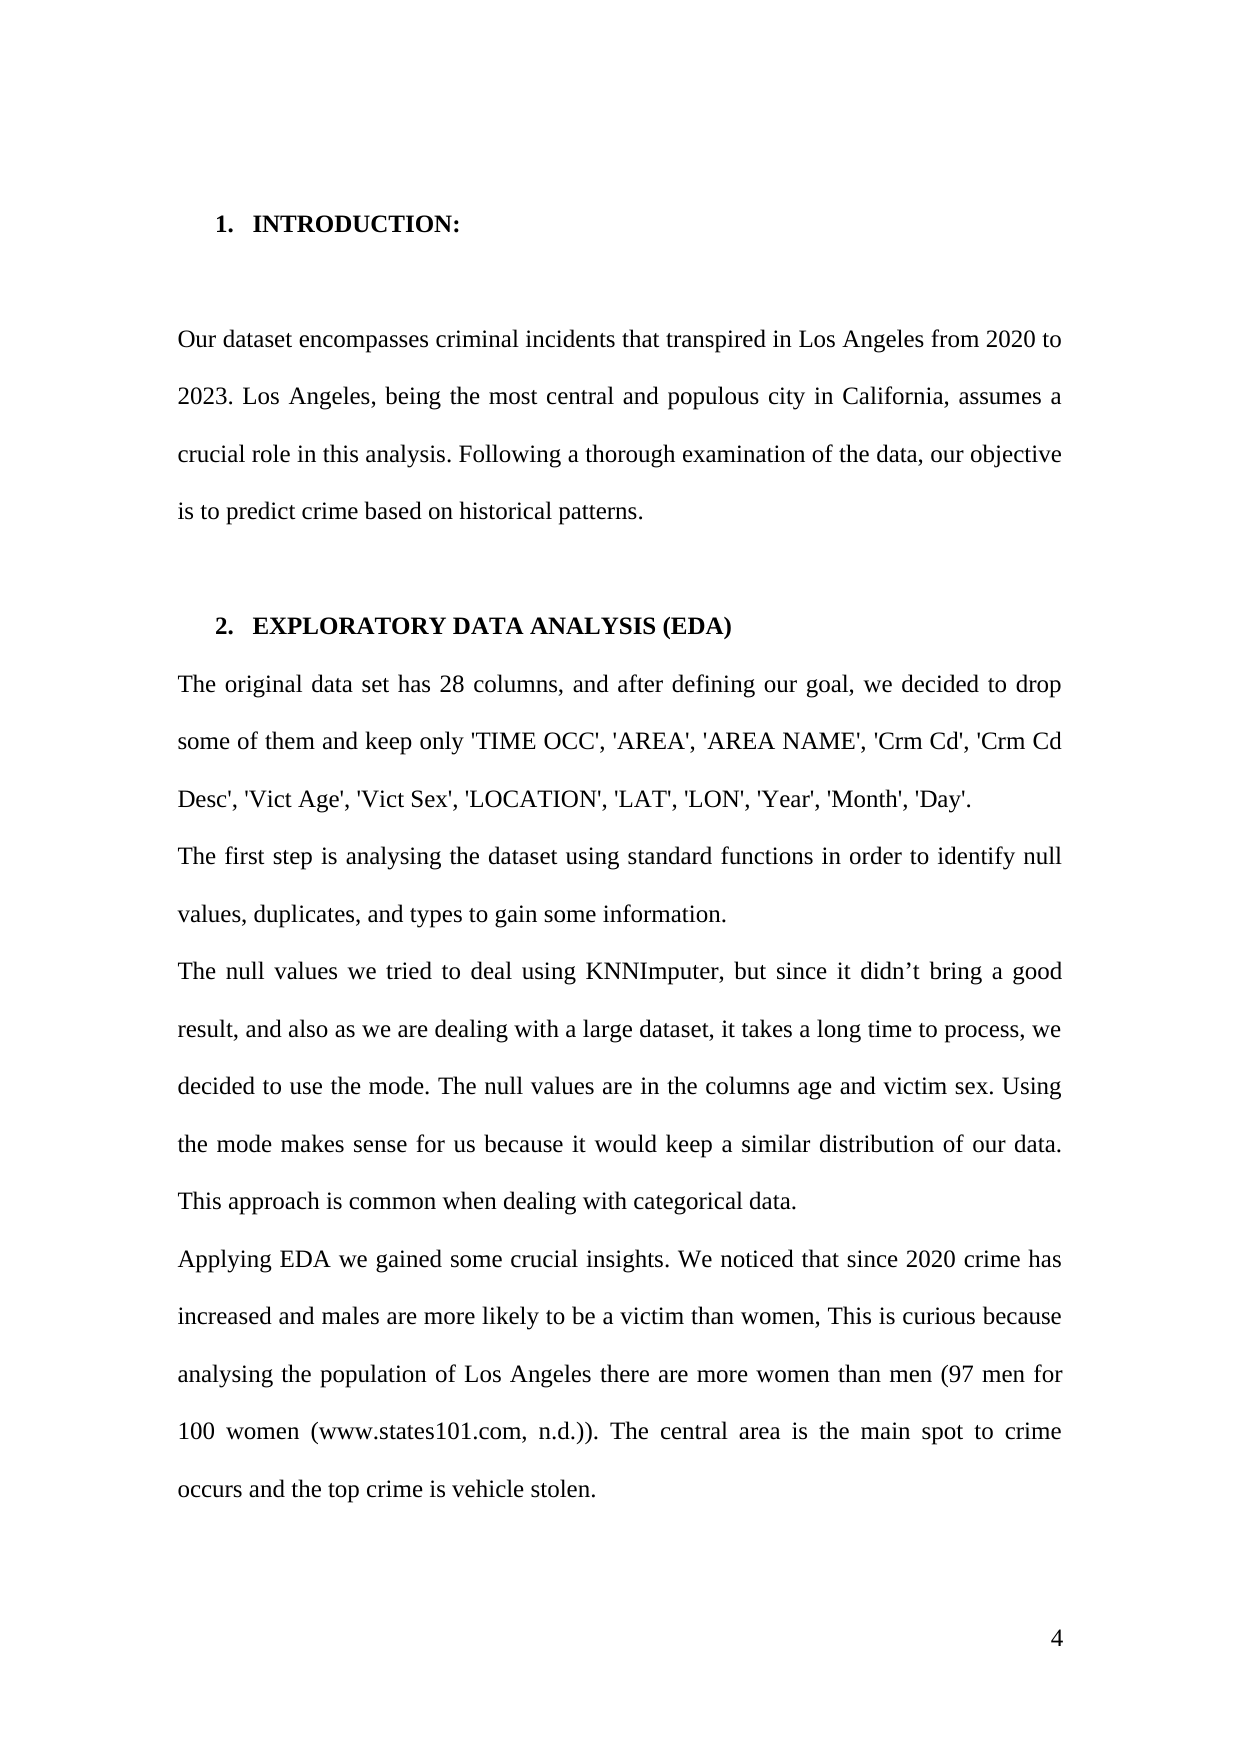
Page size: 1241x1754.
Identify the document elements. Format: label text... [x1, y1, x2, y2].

text The null values we tried to deal using KNNImputer, but since it didn’t bring a good result, and also as we are dealing with a large dataset, it takes a long time to process, we decided to use the mode. The null values are in the columns age and victim sex. Using the mode makes sense for us because it would keep a similar distribution of our data. This approach is common when dealing with categorical data. [177, 956, 1063, 1215]
subtitle Our dataset encompasses criminal incidents that transpired in Los Angeles from 2020 to 2023. Los Angeles, being the most central and populous city in California, assumes a crucial role in this analysis. Following a thorough examination of the data, our objective is to predict crime based on historical patterns. [177, 324, 1063, 525]
subtitle INTRODUCTION: [215, 209, 1063, 237]
text The first step is analysing the dataset using standard functions in order to identify null values, duplicates, and types to gain some information. [177, 841, 1063, 927]
text Applying EDA we gained some crucial insights. We noticed that since 2020 crime has increased and males are more likely to be a victim than women, This is curious because analysing the population of Los Angeles there are more women than men (97 men for 100 women (www.states101.com, n.d.)). The central area is the main spot to crime occurs and the top crime is vehicle stolen. [177, 1244, 1063, 1502]
subtitle EXPLORATORY DATA ANALYSIS (EDA) [215, 611, 1063, 640]
text The original data set has 28 columns, and after defining our goal, we decided to drop some of them and keep only 'TIME OCC', 'AREA', 'AREA NAME', 'Crm Cd', 'Crm Cd Desc', 'Vict Age', 'Vict Sex', 'LOCATION', 'LAT', 'LON', 'Year', 'Month', 'Day'. [177, 669, 1063, 812]
